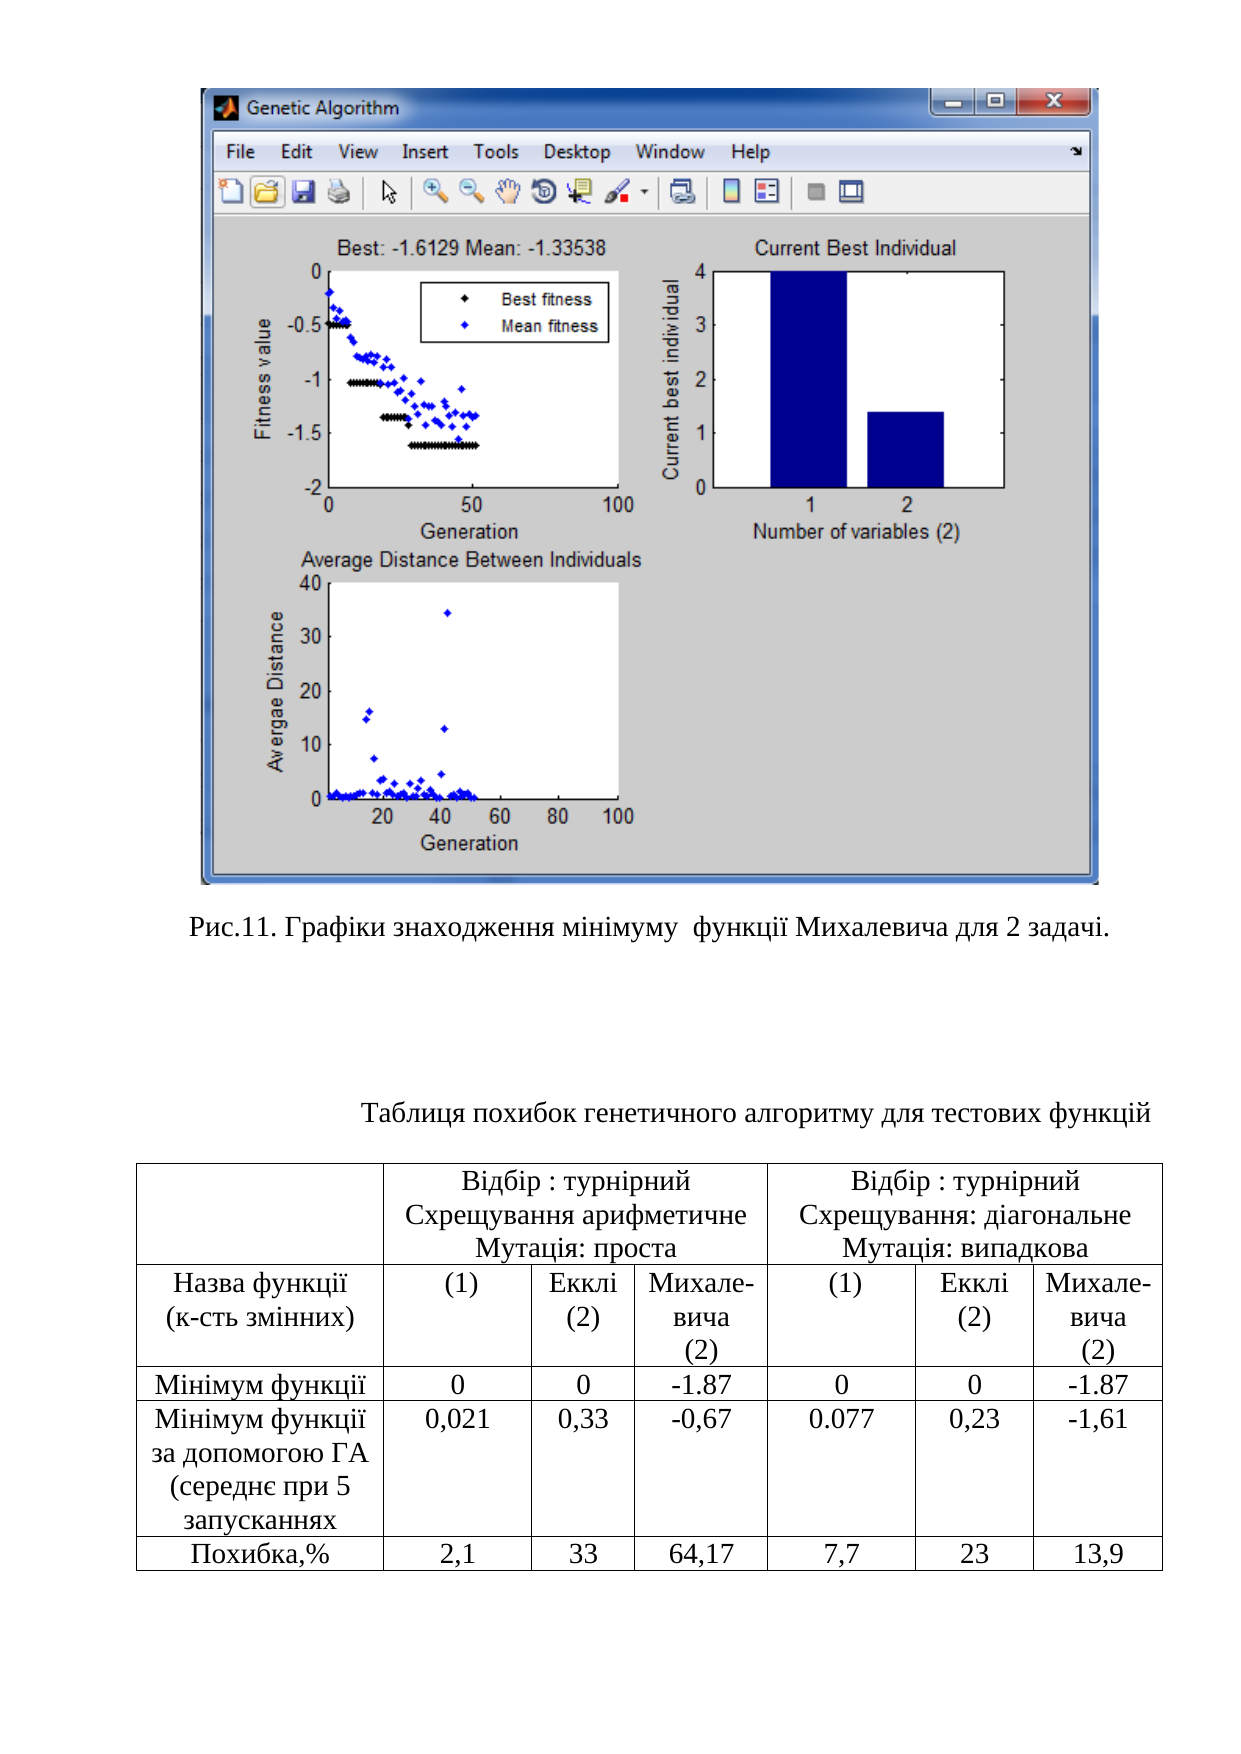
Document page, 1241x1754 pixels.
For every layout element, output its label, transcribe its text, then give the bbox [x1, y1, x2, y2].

table_cell 0 [768, 1367, 915, 1400]
table_cell 33 [532, 1537, 634, 1570]
table_cell 0,021 [384, 1401, 531, 1536]
table_cell Назва функції (к-сть змінних) [137, 1265, 383, 1366]
table_cell -1.87 [635, 1367, 767, 1400]
table_cell 0 [384, 1367, 531, 1400]
table_cell Михале-вича (2) [635, 1265, 767, 1366]
text Рис.11. Графіки знаходження мінімуму функції Михалевича для 2 задачі. [148, 909, 1152, 943]
text Таблиця похибок генетичного алгоритму для тестових функцій [148, 1095, 1152, 1129]
table_cell 0.077 [768, 1401, 915, 1536]
table_cell 0 [916, 1367, 1033, 1400]
table_cell 0 [532, 1367, 634, 1400]
table_cell (1) [384, 1265, 531, 1366]
table_cell Екклі (2) [532, 1265, 634, 1366]
table_cell Мінімум функції [137, 1367, 383, 1400]
table_cell 0,23 [916, 1401, 1033, 1536]
table_cell 64,17 [635, 1537, 767, 1570]
table_cell -1,61 [1034, 1401, 1162, 1536]
table_header Відбір : турнірний Схрещування арифметичне Мутація: проста [384, 1164, 767, 1264]
table_cell Мінімум функції за допомогою ГА (середнє при 5 запусканнях [137, 1401, 383, 1536]
table_cell 23 [916, 1537, 1033, 1570]
table_cell -0,67 [635, 1401, 767, 1536]
table_header [137, 1164, 383, 1264]
table_cell 7,7 [768, 1537, 915, 1570]
table_cell 13,9 [1034, 1537, 1162, 1570]
table_cell 0,33 [532, 1401, 634, 1536]
table_cell -1.87 [1034, 1367, 1162, 1400]
table_cell Михале-вича (2) [1034, 1265, 1162, 1366]
table_cell (1) [768, 1265, 915, 1366]
table_cell Похибка,% [137, 1537, 383, 1570]
table_header Відбір : турнірний Схрещування: діагональне Мутація: випадкова [768, 1164, 1162, 1264]
picture [200, 88, 1099, 885]
table_cell Екклі (2) [916, 1265, 1033, 1366]
table_cell 2,1 [384, 1537, 531, 1570]
